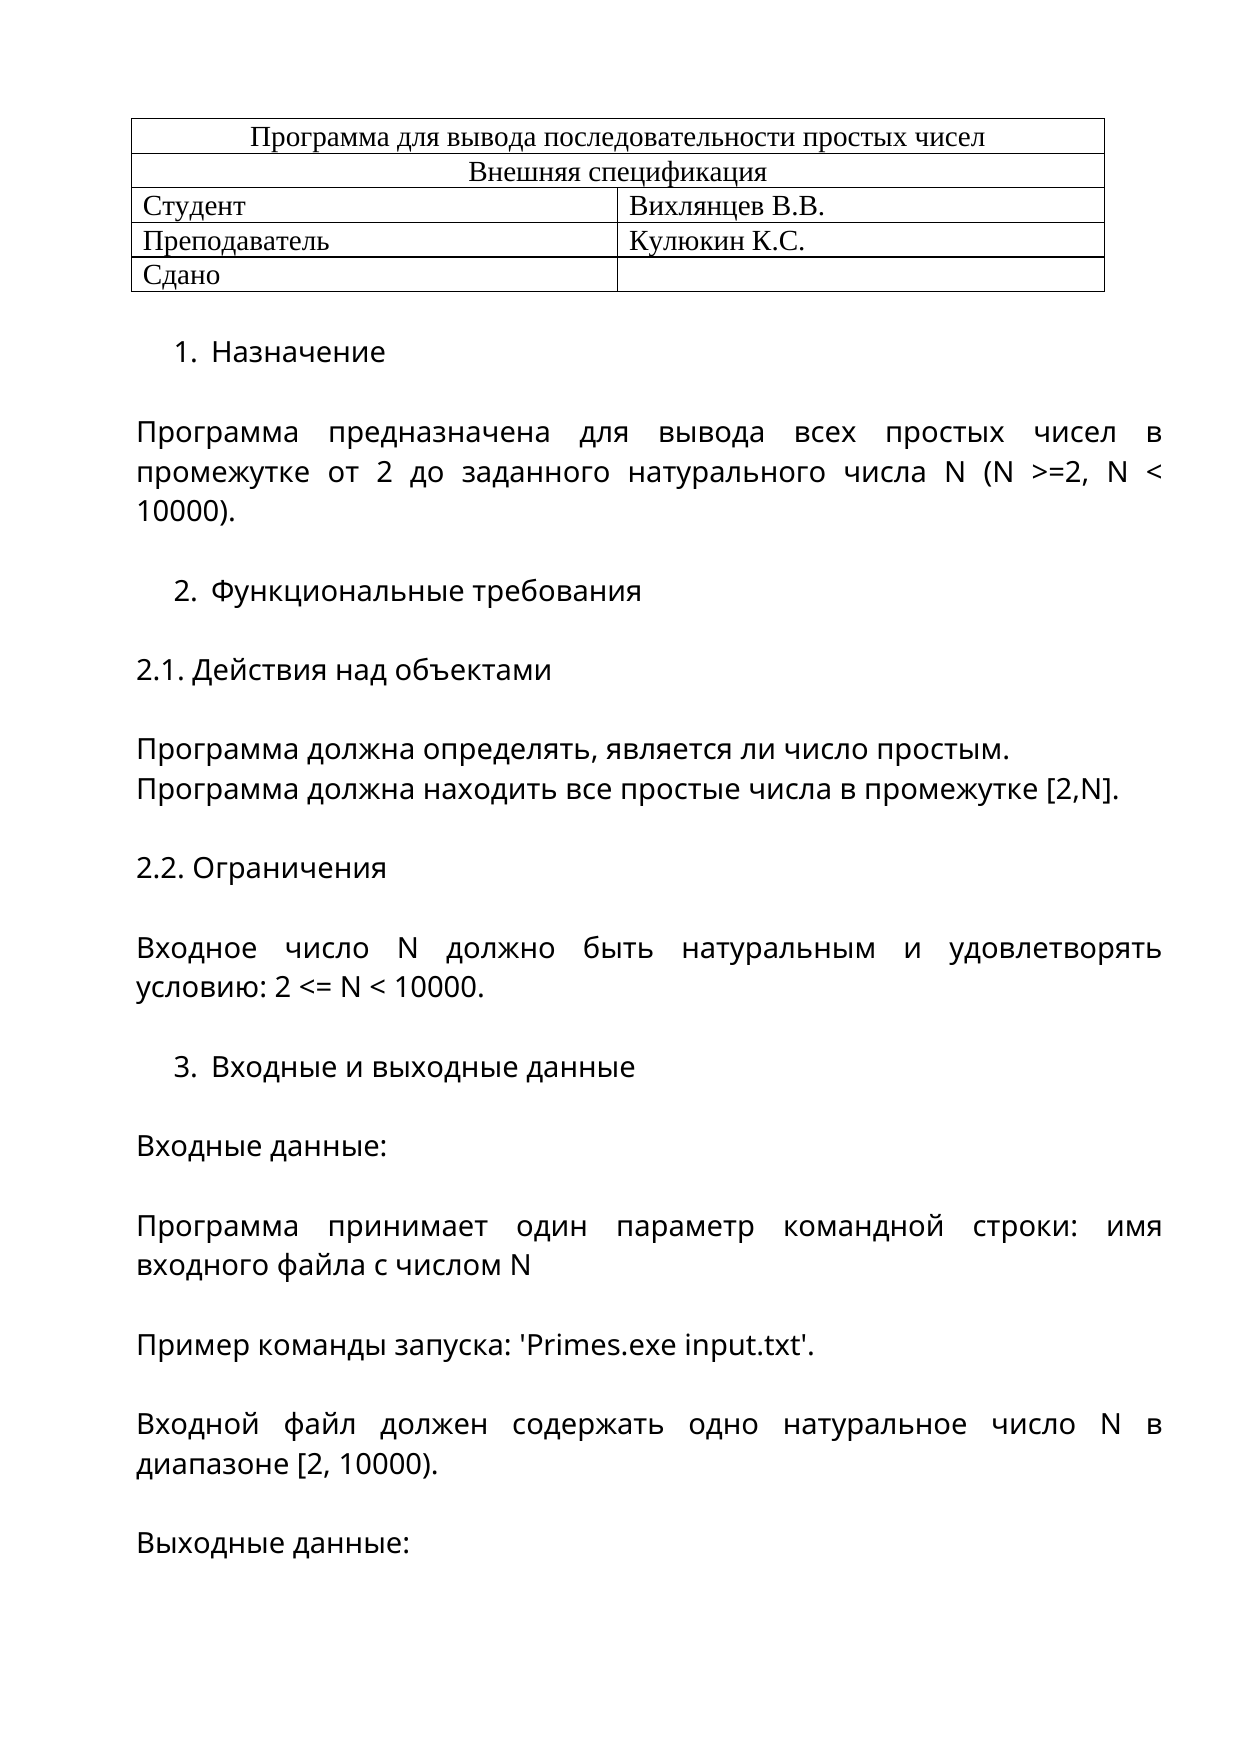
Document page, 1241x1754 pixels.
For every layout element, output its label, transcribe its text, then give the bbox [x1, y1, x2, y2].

table_cell Преподаватель [132, 223, 617, 256]
table_cell Сдано [132, 258, 617, 291]
text Выходные данные: [136, 1522, 1163, 1562]
table_cell Кулюкин К.С. [618, 223, 1104, 256]
text Программа предназначена для вывода всех простых чисел в промежутке от 2 до заданного натурального числа N (N >=2, N < 10000). [136, 411, 1163, 530]
table_cell [618, 258, 1104, 291]
list Входные и выходные данные [173, 1046, 1163, 1086]
text Пример команды запуска: 'Primes.exe input.txt'. [136, 1324, 1163, 1364]
table_cell Внешняя спецификация [132, 154, 1104, 187]
text Входное число N должно быть натуральным и удовлетворять условию: 2 <= N < 10000. [136, 927, 1163, 1006]
text Входной файл должен содержать одно натуральное число N в диапазоне [2, 10000). [136, 1403, 1163, 1483]
table_cell Вихлянцев В.В. [618, 188, 1104, 222]
text 2.2. Ограничения [136, 848, 1163, 887]
table_cell Студент [132, 188, 617, 222]
table_header Программа для вывода последовательности простых чисел [132, 119, 1104, 153]
list Назначение [173, 332, 1163, 371]
list Функциональные требования [173, 570, 1163, 609]
text Программа должна определять, является ли число простым. [136, 729, 1163, 768]
text Программа принимает один параметр командной строки: имя входного файла с числом N [136, 1205, 1163, 1284]
text 2.1. Действия над объектами [136, 649, 1163, 689]
text Программа должна находить все простые числа в промежутке [2,N]. [136, 768, 1163, 808]
text Входные данные: [136, 1126, 1163, 1165]
